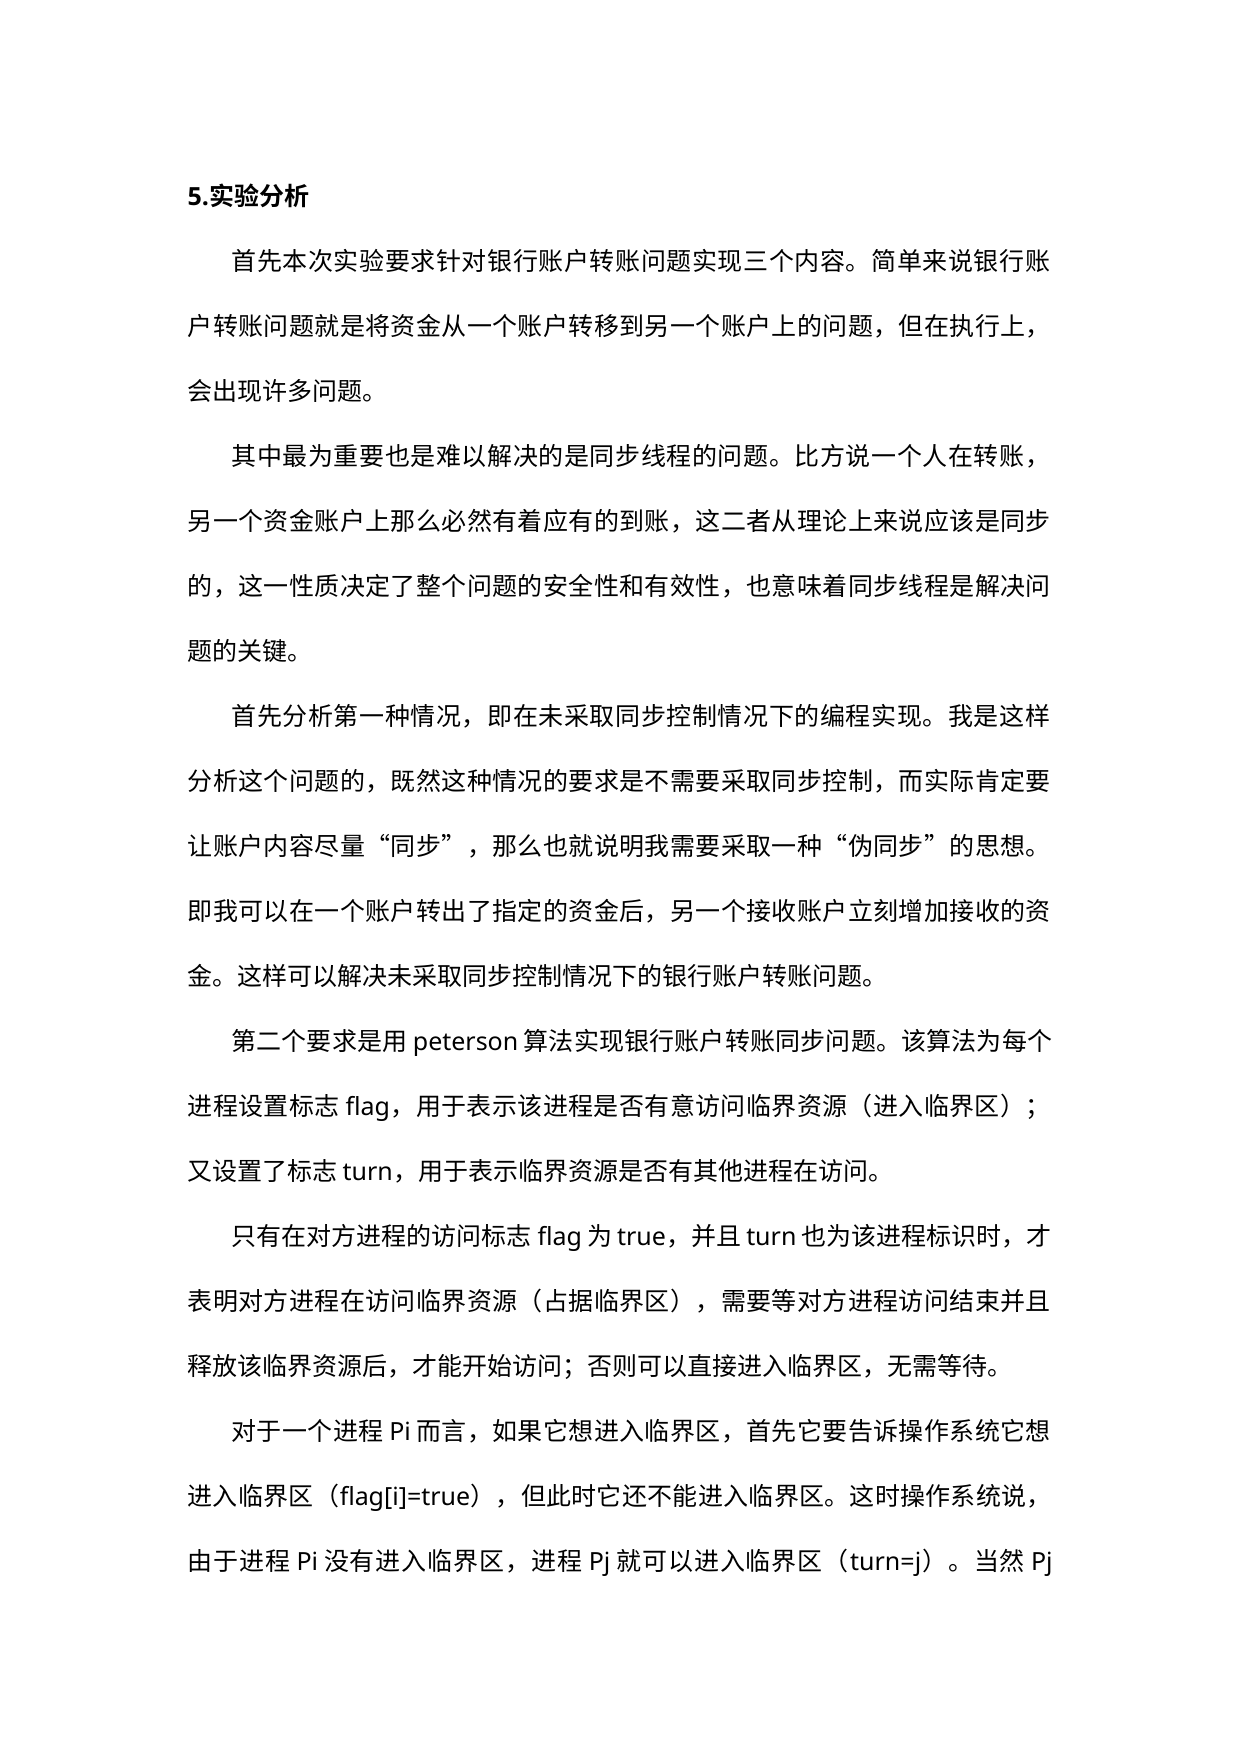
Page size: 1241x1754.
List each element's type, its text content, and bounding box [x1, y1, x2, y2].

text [187, 1397, 1053, 1592]
text 第二个要求是用peterson算法实现银行账户转账同步问题。该算法为每个进程设置标志flag，用于表示该进程是否有意访问临界资源（进入临界区）；又设置了标志turn，用于表示临界资源是否有其他进程在访问。 [187, 1007, 1053, 1202]
text 其中最为重要也是难以解决的是同步线程的问题。比方说一个人在转账，另一个资金账户上那么必然有着应有的到账，这二者从理论上来说应该是同步的，这一性质决定了整个问题的安全性和有效性，也意味着同步线程是解决问题的关键。 [187, 422, 1053, 682]
text 只有在对方进程的访问标志flag为true，并且turn也为该进程标识时，才表明对方进程在访问临界资源（占据临界区），需要等对方进程访问结束并且释放该临界资源后，才能开始访问；否则可以直接进入临界区，无需等待。 [187, 1202, 1053, 1397]
text 5.实验分析 [187, 162, 1053, 227]
text 首先分析第一种情况，即在未采取同步控制情况下的编程实现。我是这样分析这个问题的，既然这种情况的要求是不需要采取同步控制，而实际肯定要让账户内容尽量“同步”，那么也就说明我需要采取一种“伪同步”的思想。即我可以在一个账户转出了指定的资金后，另一个接收账户立刻增加接收的资金。这样可以解决未采取同步控制情况下的银行账户转账问题。 [187, 682, 1053, 1007]
text 首先本次实验要求针对银行账户转账问题实现三个内容。简单来说银行账户转账问题就是将资金从一个账户转移到另一个账户上的问题，但在执行上，会出现许多问题。 [187, 227, 1053, 422]
